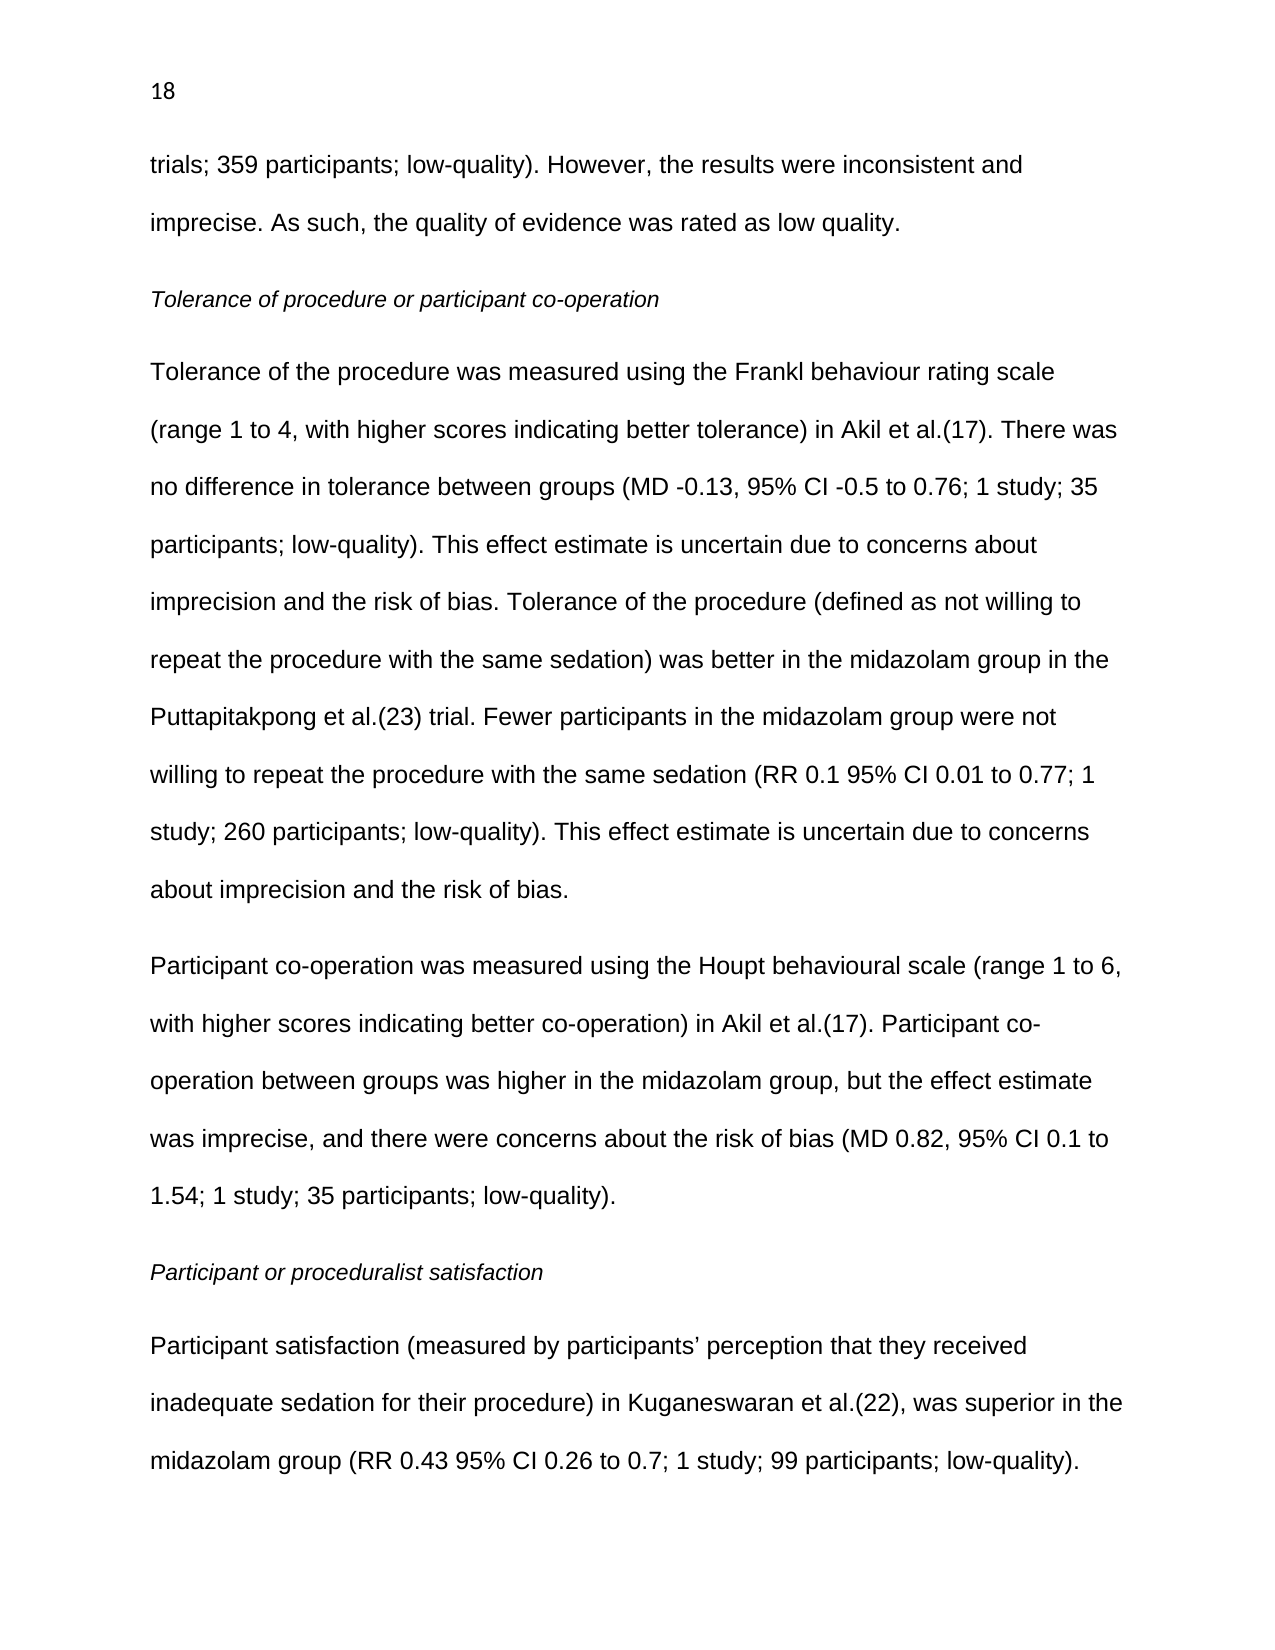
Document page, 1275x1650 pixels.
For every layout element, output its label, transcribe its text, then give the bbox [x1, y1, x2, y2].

text Tolerance of the procedure was measured using the Frankl behaviour rating scale (range 1 to 4, with higher scores indicating better tolerance) in Akil et al.(17). There was no difference in tolerance between groups (MD -0.13, 95% CI -0.5 to 0.76; 1 study; 35 participants; low-quality). This effect estimate is uncertain due to concerns about imprecision and the risk of bias. Tolerance of the procedure (defined as not willing to repeat the procedure with the same sedation) was better in the midazolam group in the Puttapitakpong et al.(23) trial. Fewer participants in the midazolam group were not willing to repeat the procedure with the same sedation (RR 0.1 95% CI 0.01 to 0.77; 1 study; 260 participants; low-quality). This effect estimate is uncertain due to concerns about imprecision and the risk of bias. [150, 357, 1125, 903]
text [150, 1331, 1125, 1474]
subtitle Participant or proceduralist satisfaction [150, 1259, 1125, 1286]
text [150, 150, 1125, 236]
text Participant co-operation was measured using the Houpt behavioural scale (range 1 to 6, with higher scores indicating better co-operation) in Akil et al.(17). Participant co-operation between groups was higher in the midazolam group, but the effect estimate was imprecise, and there were concerns about the risk of bias (MD 0.82, 95% CI 0.1 to 1.54; 1 study; 35 participants; low-quality). [150, 951, 1125, 1210]
subtitle Tolerance of procedure or participant co-operation [150, 286, 1125, 312]
